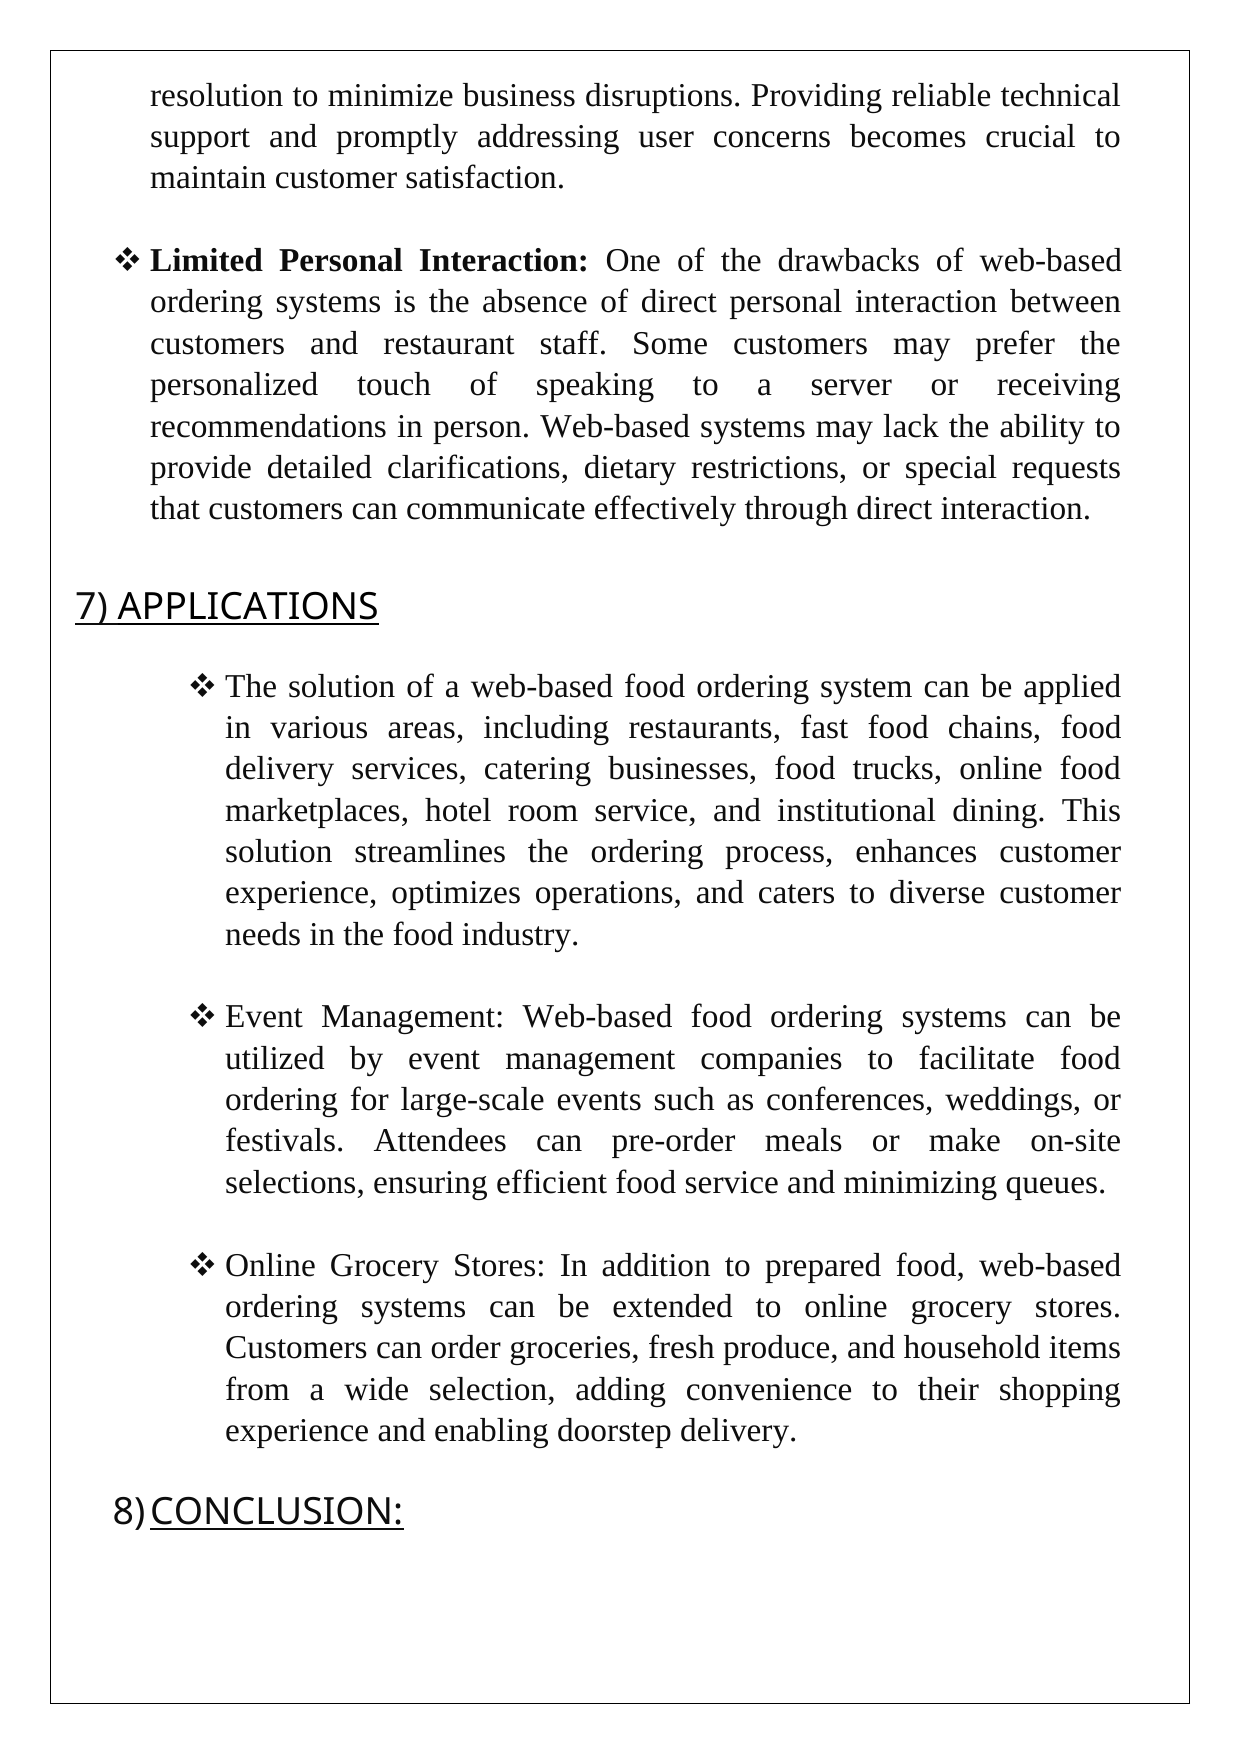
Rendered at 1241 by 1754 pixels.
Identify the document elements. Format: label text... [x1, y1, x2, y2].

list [112, 75, 1122, 196]
list Limited Personal Interaction: One of the drawbacks of web-based ordering systems is the absence of direct personal interaction between customers and restaurant staff. Some customers may prefer the personalized touch of speaking to a server or receiving recommendations in person. Web-based systems may lack the ability to provide detailed clarifications, dietary restrictions, or special requests that customers can communicate effectively through direct interaction. [112, 240, 1122, 527]
list Online Grocery Stores: In addition to prepared food, web-based ordering systems can be extended to online grocery stores. Customers can order groceries, fresh produce, and household items from a wide selection, adding convenience to their shopping experience and enabling doorstep delivery. [187, 1245, 1122, 1448]
list CONCLUSION: [112, 1484, 1122, 1536]
list Event Management: Web-based food ordering systems can be utilized by event management companies to facilitate food ordering for large-scale events such as conferences, weddings, or festivals. Attendees can pre-order meals or make on-site selections, ensuring efficient food service and minimizing queues. [187, 997, 1122, 1200]
text 7) APPLICATIONS [75, 579, 1122, 631]
list The solution of a web-based food ordering system can be applied in various areas, including restaurants, fast food chains, food delivery services, catering businesses, food trucks, online food marketplaces, hotel room service, and institutional dining. This solution streamlines the ordering process, enhances customer experience, optimizes operations, and caters to diverse customer needs in the food industry. [187, 666, 1122, 952]
